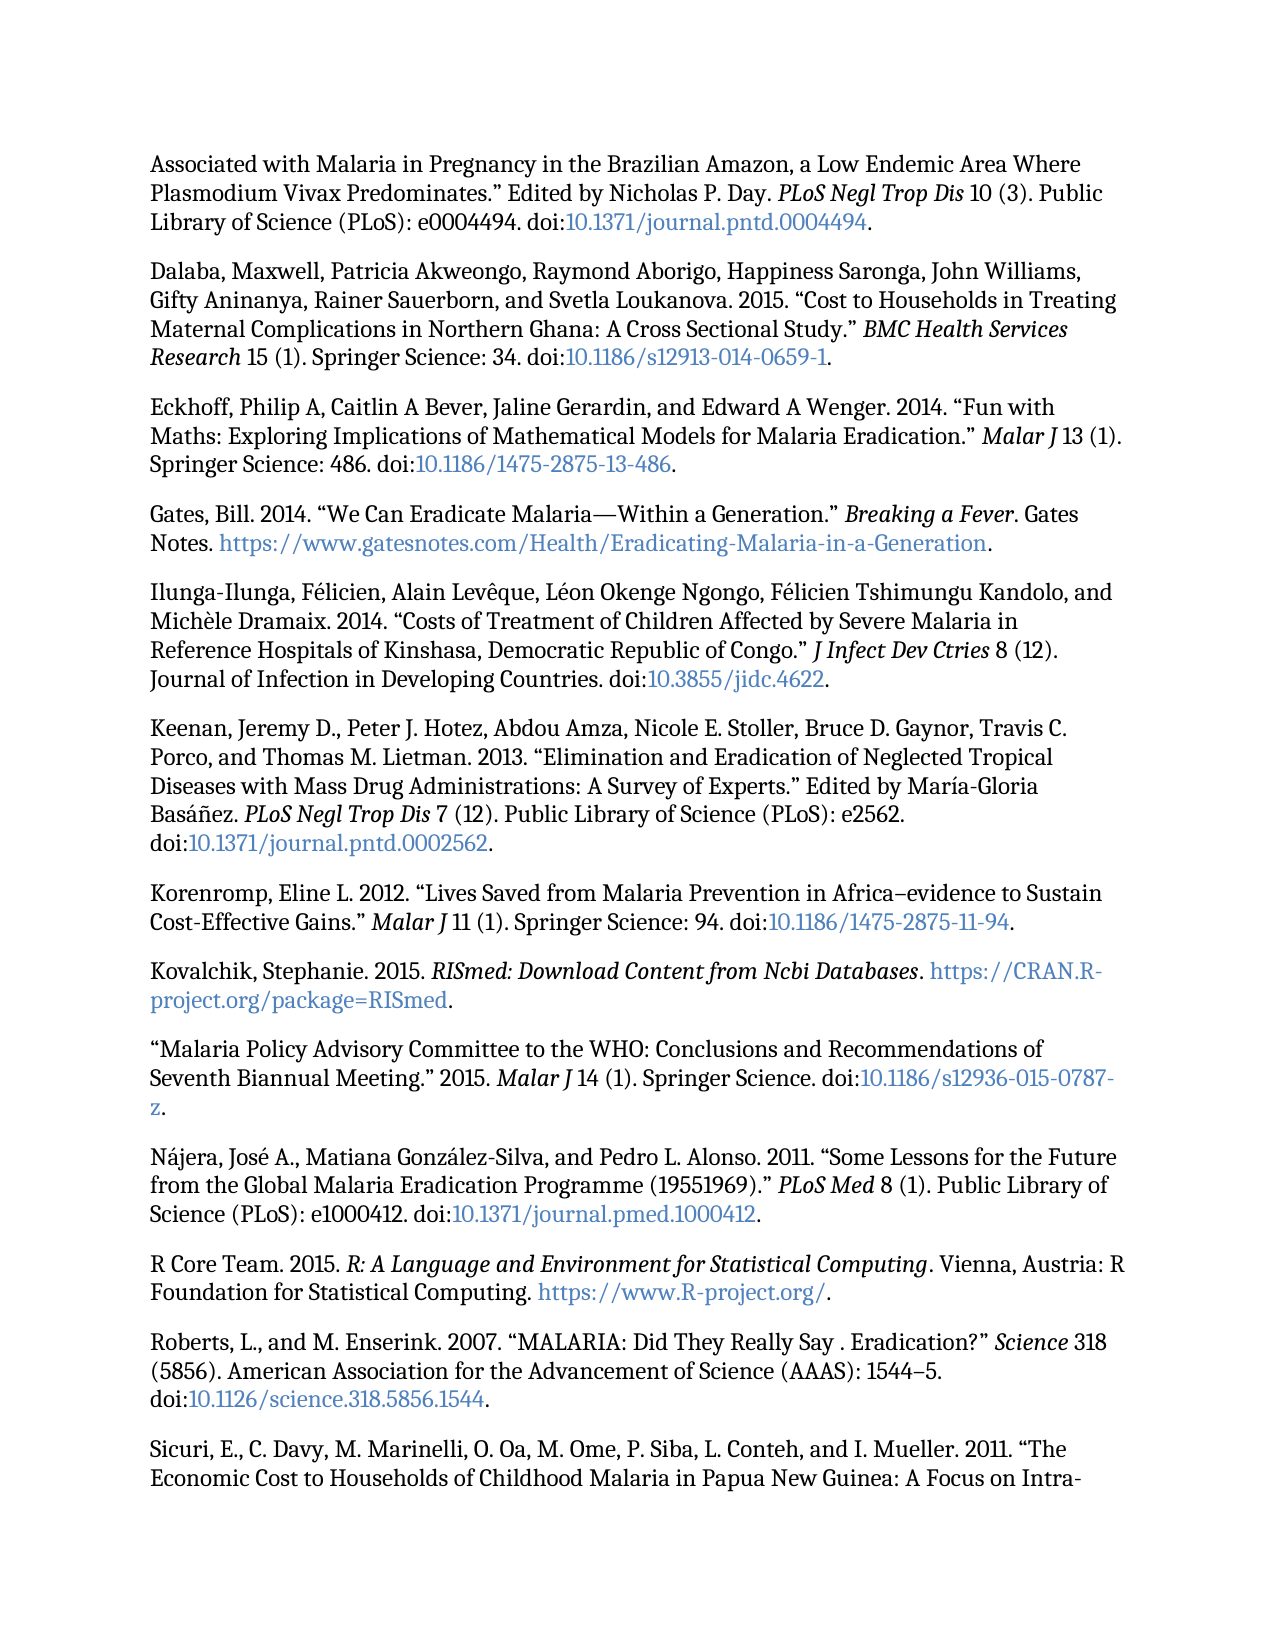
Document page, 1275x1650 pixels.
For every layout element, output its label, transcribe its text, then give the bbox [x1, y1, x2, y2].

text R Core Team. 2015. R: A Language and Environment for Statistical Computing. Vienna, Austria: R Foundation for Statistical Computing. https://www.R-project.org/. [150, 1249, 1125, 1307]
text Nájera, José A., Matiana González-Silva, and Pedro L. Alonso. 2011. “Some Lessons for the Future from the Global Malaria Eradication Programme (19551969).” PLoS Med 8 (1). Public Library of Science (PLoS): e1000412. doi:10.1371/journal.pmed.1000412. [150, 1142, 1125, 1229]
text Korenromp, Eline L. 2012. “Lives Saved from Malaria Prevention in Africa–evidence to Sustain Cost-Effective Gains.” Malar J 11 (1). Springer Science: 94. doi:10.1186/1475-2875-11-94. [150, 879, 1125, 936]
text Roberts, L., and M. Enserink. 2007. “MALARIA: Did They Really Say . Eradication?” Science 318 (5856). American Association for the Advancement of Science (AAAS): 1544–5. doi:10.1126/science.318.5856.1544. [150, 1328, 1125, 1414]
text Dalaba, Maxwell, Patricia Akweongo, Raymond Aborigo, Happiness Saronga, John Williams, Gifty Aninanya, Rainer Sauerborn, and Svetla Loukanova. 2015. “Cost to Households in Treating Maternal Complications in Northern Ghana: A Cross Sectional Study.” BMC Health Services Research 15 (1). Springer Science: 34. doi:10.1186/s12913-014-0659-1. [150, 257, 1125, 372]
text “Malaria Policy Advisory Committee to the WHO: Conclusions and Recommendations of Seventh Biannual Meeting.” 2015. Malar J 14 (1). Springer Science. doi:10.1186/s12936-015-0787-z. [150, 1035, 1125, 1122]
text Gates, Bill. 2014. “We Can Eradicate Malaria—Within a Generation.” Breaking a Fever. Gates Notes. https://www.gatesnotes.com/Health/Eradicating-Malaria-in-a-Generation. [150, 500, 1125, 557]
text Eckhoff, Philip A, Caitlin A Bever, Jaline Gerardin, and Edward A Wenger. 2014. “Fun with Maths: Exploring Implications of Mathematical Models for Malaria Eradication.” Malar J 13 (1). Springer Science: 486. doi:10.1186/1475-2875-13-486. [150, 393, 1125, 479]
text Keenan, Jeremy D., Peter J. Hotez, Abdou Amza, Nicole E. Stoller, Bruce D. Gaynor, Travis C. Porco, and Thomas M. Lietman. 2013. “Elimination and Eradication of Neglected Tropical Diseases with Mass Drug Administrations: A Survey of Experts.” Edited by María-Gloria Basáñez. PLoS Negl Trop Dis 7 (12). Public Library of Science (PLoS): e2562. doi:10.1371/journal.pntd.0002562. [150, 714, 1125, 858]
text Kovalchik, Stephanie. 2015. RISmed: Download Content from Ncbi Databases. https://CRAN.R-project.org/package=RISmed. [150, 957, 1125, 1014]
text Ilunga-Ilunga, Félicien, Alain Levêque, Léon Okenge Ngongo, Félicien Tshimungu Kandolo, and Michèle Dramaix. 2014. “Costs of Treatment of Children Affected by Severe Malaria in Reference Hospitals of Kinshasa, Democratic Republic of Congo.” J Infect Dev Ctries 8 (12). Journal of Infection in Developing Countries. doi:10.3855/jidc.4622. [150, 578, 1125, 693]
